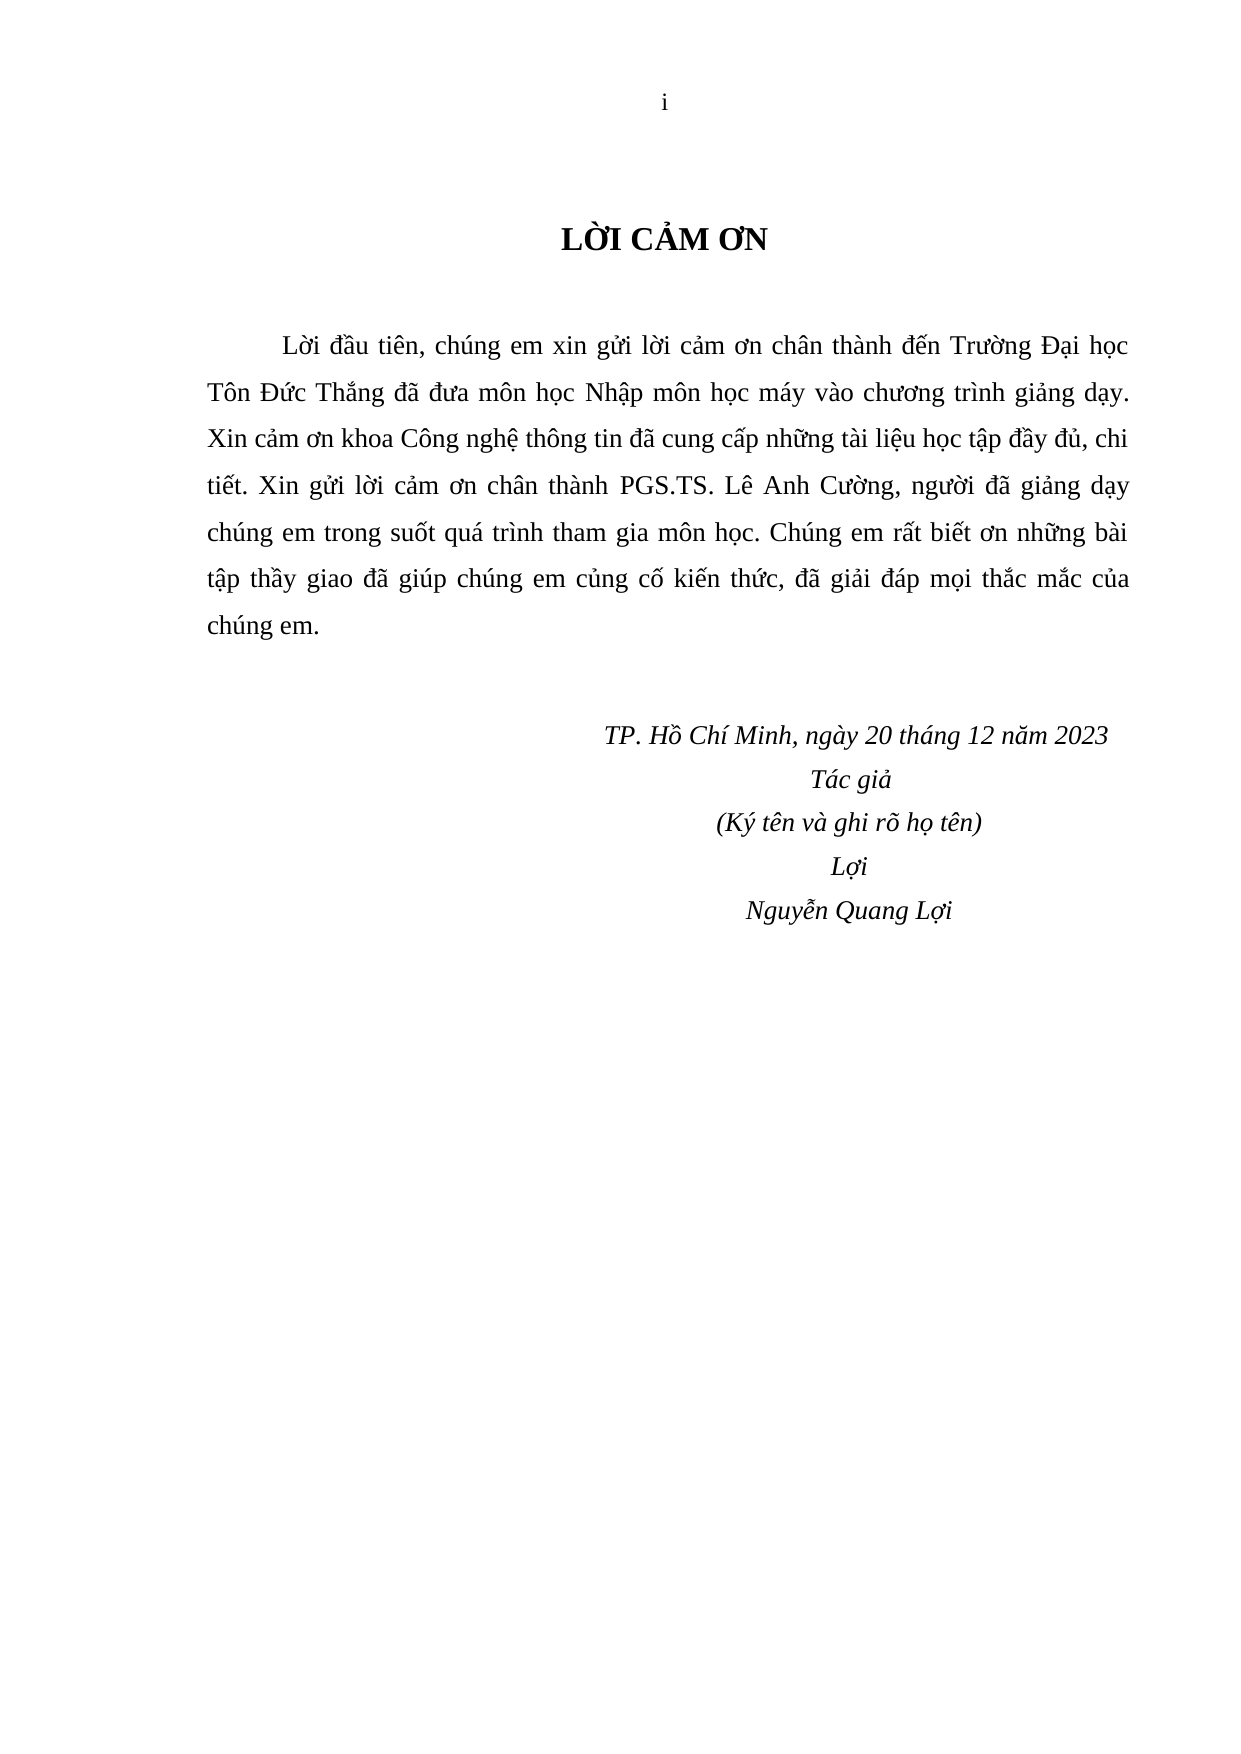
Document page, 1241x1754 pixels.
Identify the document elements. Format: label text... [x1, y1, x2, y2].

text LỜI CẢM ƠN [207, 219, 1122, 258]
text Lợi [541, 850, 1122, 881]
text TP. Hồ Chí Minh, ngày 20 tháng 12 năm 2023 [582, 719, 1122, 750]
text Tác giả [582, 763, 1122, 794]
text (Ký tên và ghi rõ họ tên) [541, 807, 1122, 838]
text Lời đầu tiên, chúng em xin gửi lời cảm ơn chân thành đến Trường Đại học Tôn Đức Thắng đã đưa môn học Nhập môn học máy vào chương trình giảng dạy. Xin cảm ơn khoa Công nghệ thông tin đã cung cấp những tài liệu học tập đầy đủ, chi tiết. Xin gửi lời cảm ơn chân thành PGS.TS. Lê Anh Cường, người đã giảng dạy chúng em trong suốt quá trình tham gia môn học. Chúng em rất biết ơn những bài tập thầy giao đã giúp chúng em củng cố kiến thức, đã giải đáp mọi thắc mắc của chúng em. [207, 329, 1130, 640]
text Nguyễn Quang Lợi [541, 894, 1122, 925]
